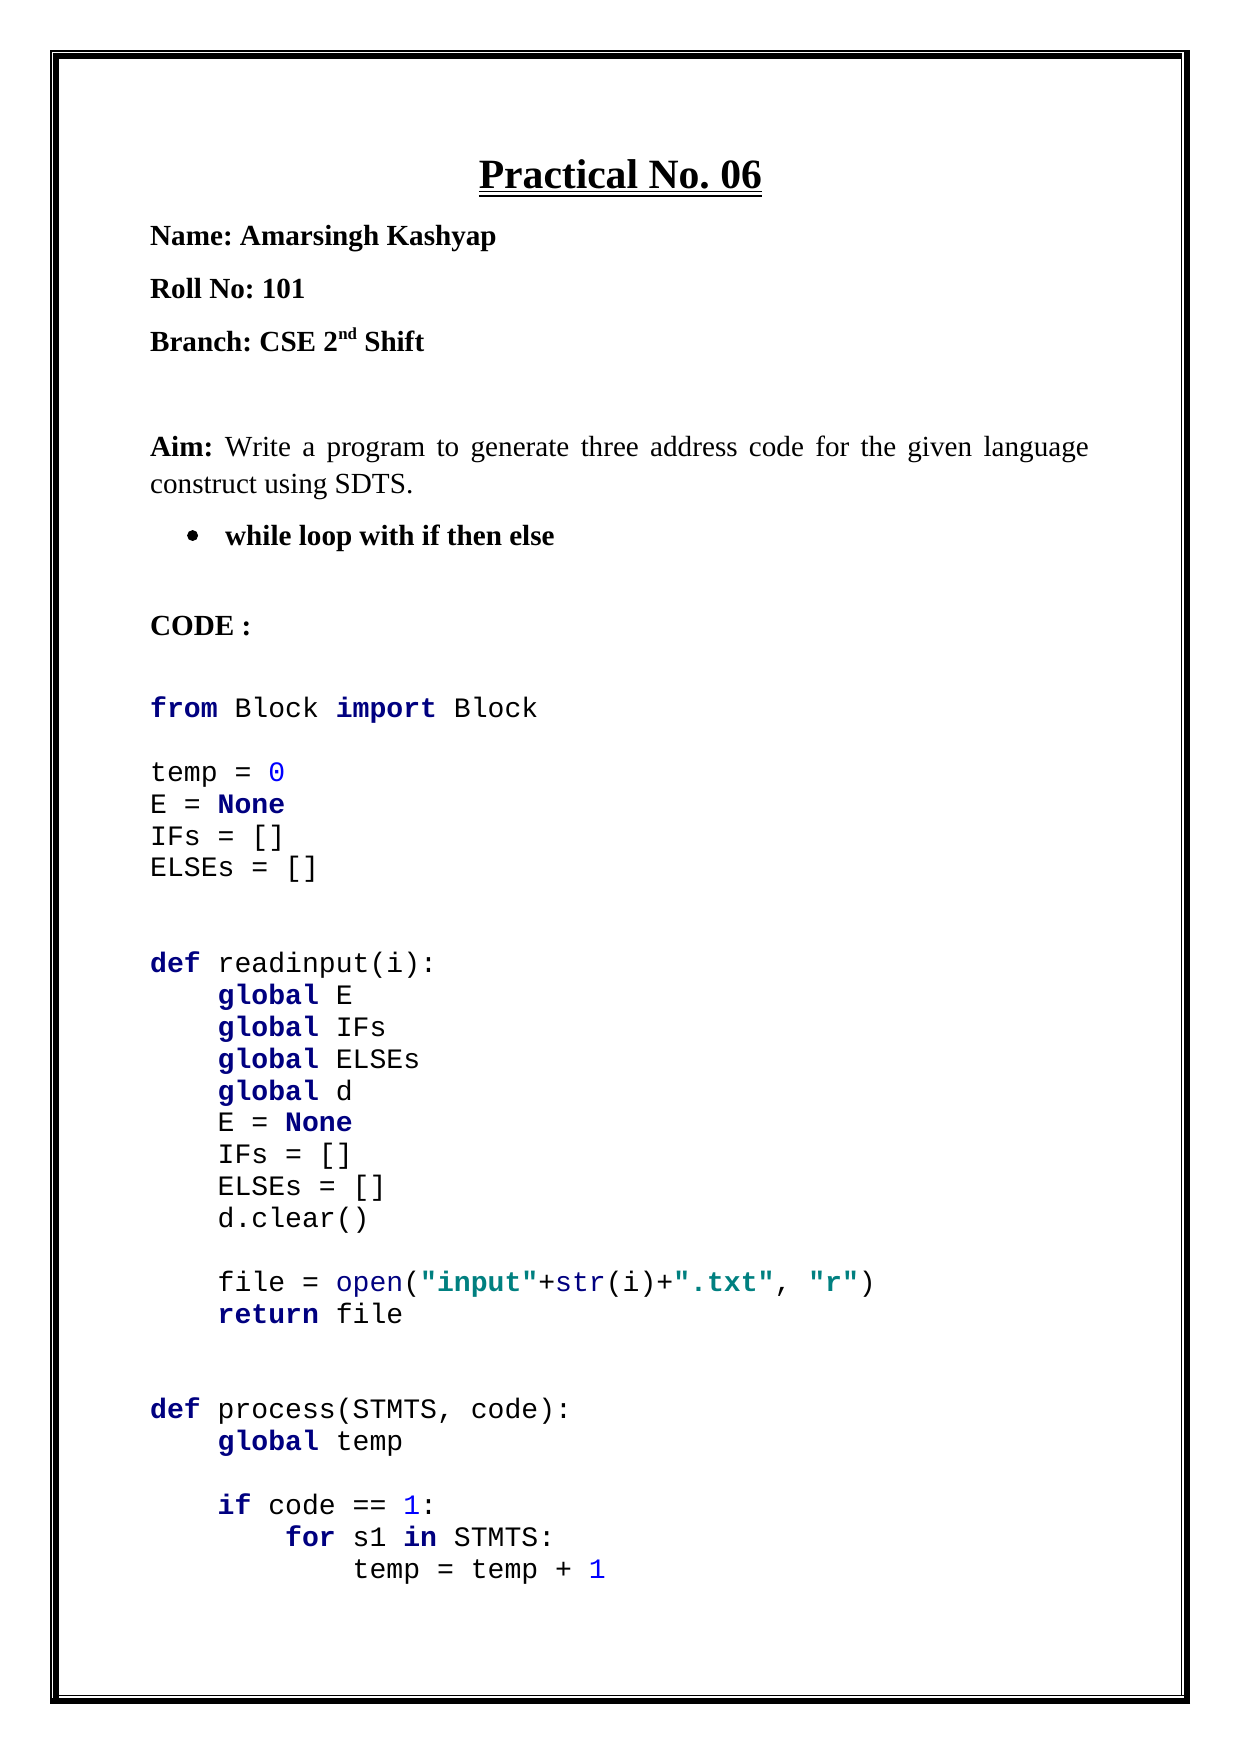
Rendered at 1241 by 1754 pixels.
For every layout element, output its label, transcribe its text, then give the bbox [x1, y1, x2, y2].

text Practical No. 06 [150, 150, 1090, 198]
text CODE : [150, 608, 1090, 641]
text Branch: CSE 2nd Shift [150, 324, 1090, 357]
list while loop with if then else [187, 518, 1090, 552]
text Name: Amarsingh Kashyap [150, 218, 1090, 252]
text Aim: Write a program to generate three address code for the given language construct using SDTS. [150, 429, 1090, 499]
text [150, 694, 1090, 1586]
text Roll No: 101 [150, 271, 1090, 305]
